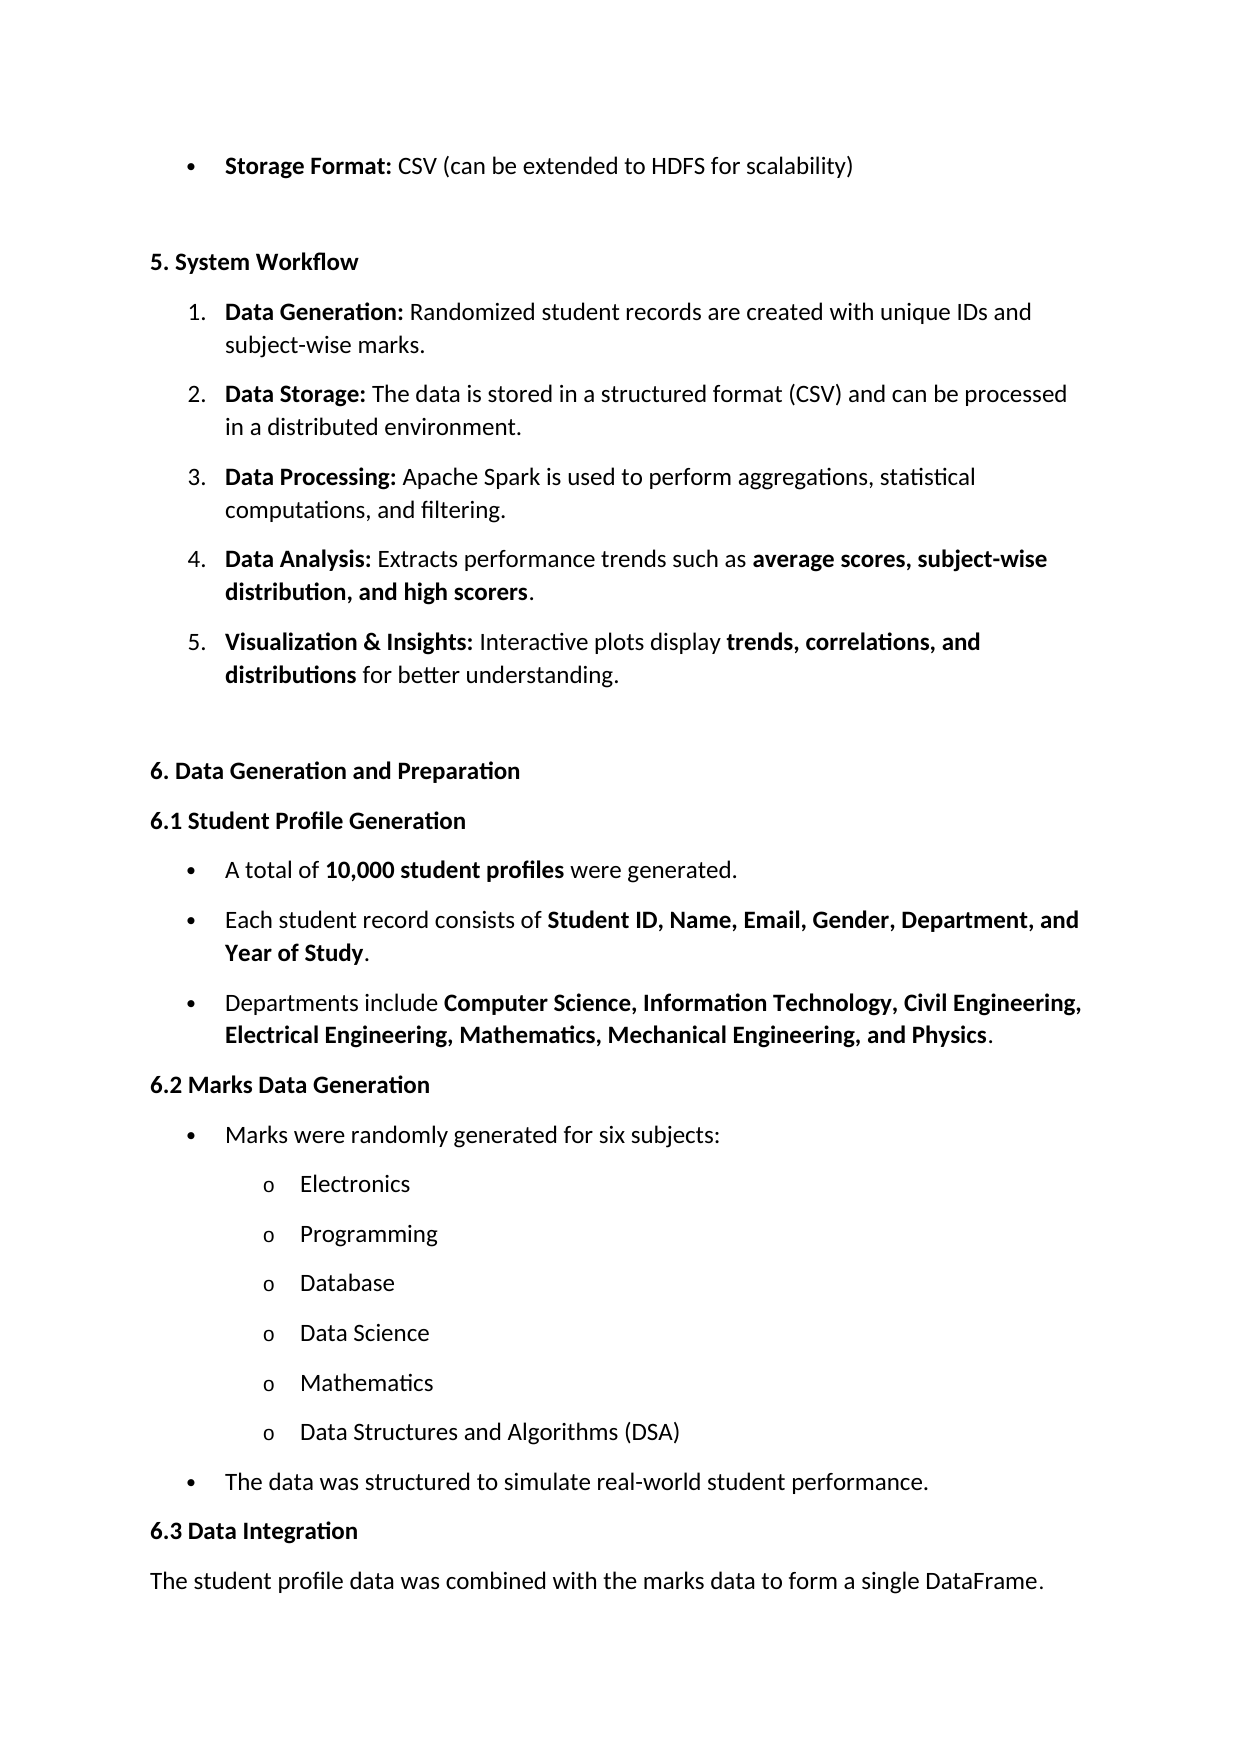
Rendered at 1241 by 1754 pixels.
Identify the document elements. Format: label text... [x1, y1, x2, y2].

list Electronics [262, 1168, 1090, 1199]
text 6.3 Data Integration [150, 1515, 1090, 1546]
list Database [262, 1267, 1090, 1298]
list Data Processing: Apache Spark is used to perform aggregations, statistical computations, and filtering. [187, 461, 1090, 524]
list A total of 10,000 student profiles were generated. [187, 854, 1090, 885]
list Data Science [262, 1317, 1090, 1348]
text 6.1 Student Profile Generation [150, 805, 1090, 836]
list Visualization & Insights: Interactive plots display trends, correlations, and distributions for better understanding. [187, 626, 1090, 689]
list Data Storage: The data is stored in a structured format (CSV) and can be processed in a distributed environment. [187, 378, 1090, 442]
text 6. Data Generation and Preparation [150, 755, 1090, 786]
text The student profile data was combined with the marks data to form a single DataFrame. [150, 1565, 1090, 1596]
list Programming [262, 1218, 1090, 1248]
list Mathematics [262, 1367, 1090, 1397]
text 6.2 Marks Data Generation [150, 1069, 1090, 1100]
list Data Analysis: Extracts performance trends such as average scores, subject-wise distribution, and high scorers. [187, 543, 1090, 607]
list Each student record consists of Student ID, Name, Email, Gender, Department, and Year of Study. [187, 904, 1090, 968]
list Departments include Computer Science, Information Technology, Civil Engineering, Electrical Engineering, Mathematics, Mechanical Engineering, and Physics. [187, 987, 1090, 1050]
list The data was structured to simulate real-world student performance. [187, 1466, 1090, 1496]
text 5. System Workflow [150, 246, 1090, 277]
list Storage Format: CSV (can be extended to HDFS for scalability) [187, 150, 1090, 181]
list Data Generation: Randomized student records are created with unique IDs and subject-wise marks. [187, 296, 1090, 359]
list Marks were randomly generated for six subjects: [187, 1119, 1090, 1149]
list Data Structures and Algorithms (DSA) [262, 1416, 1090, 1447]
